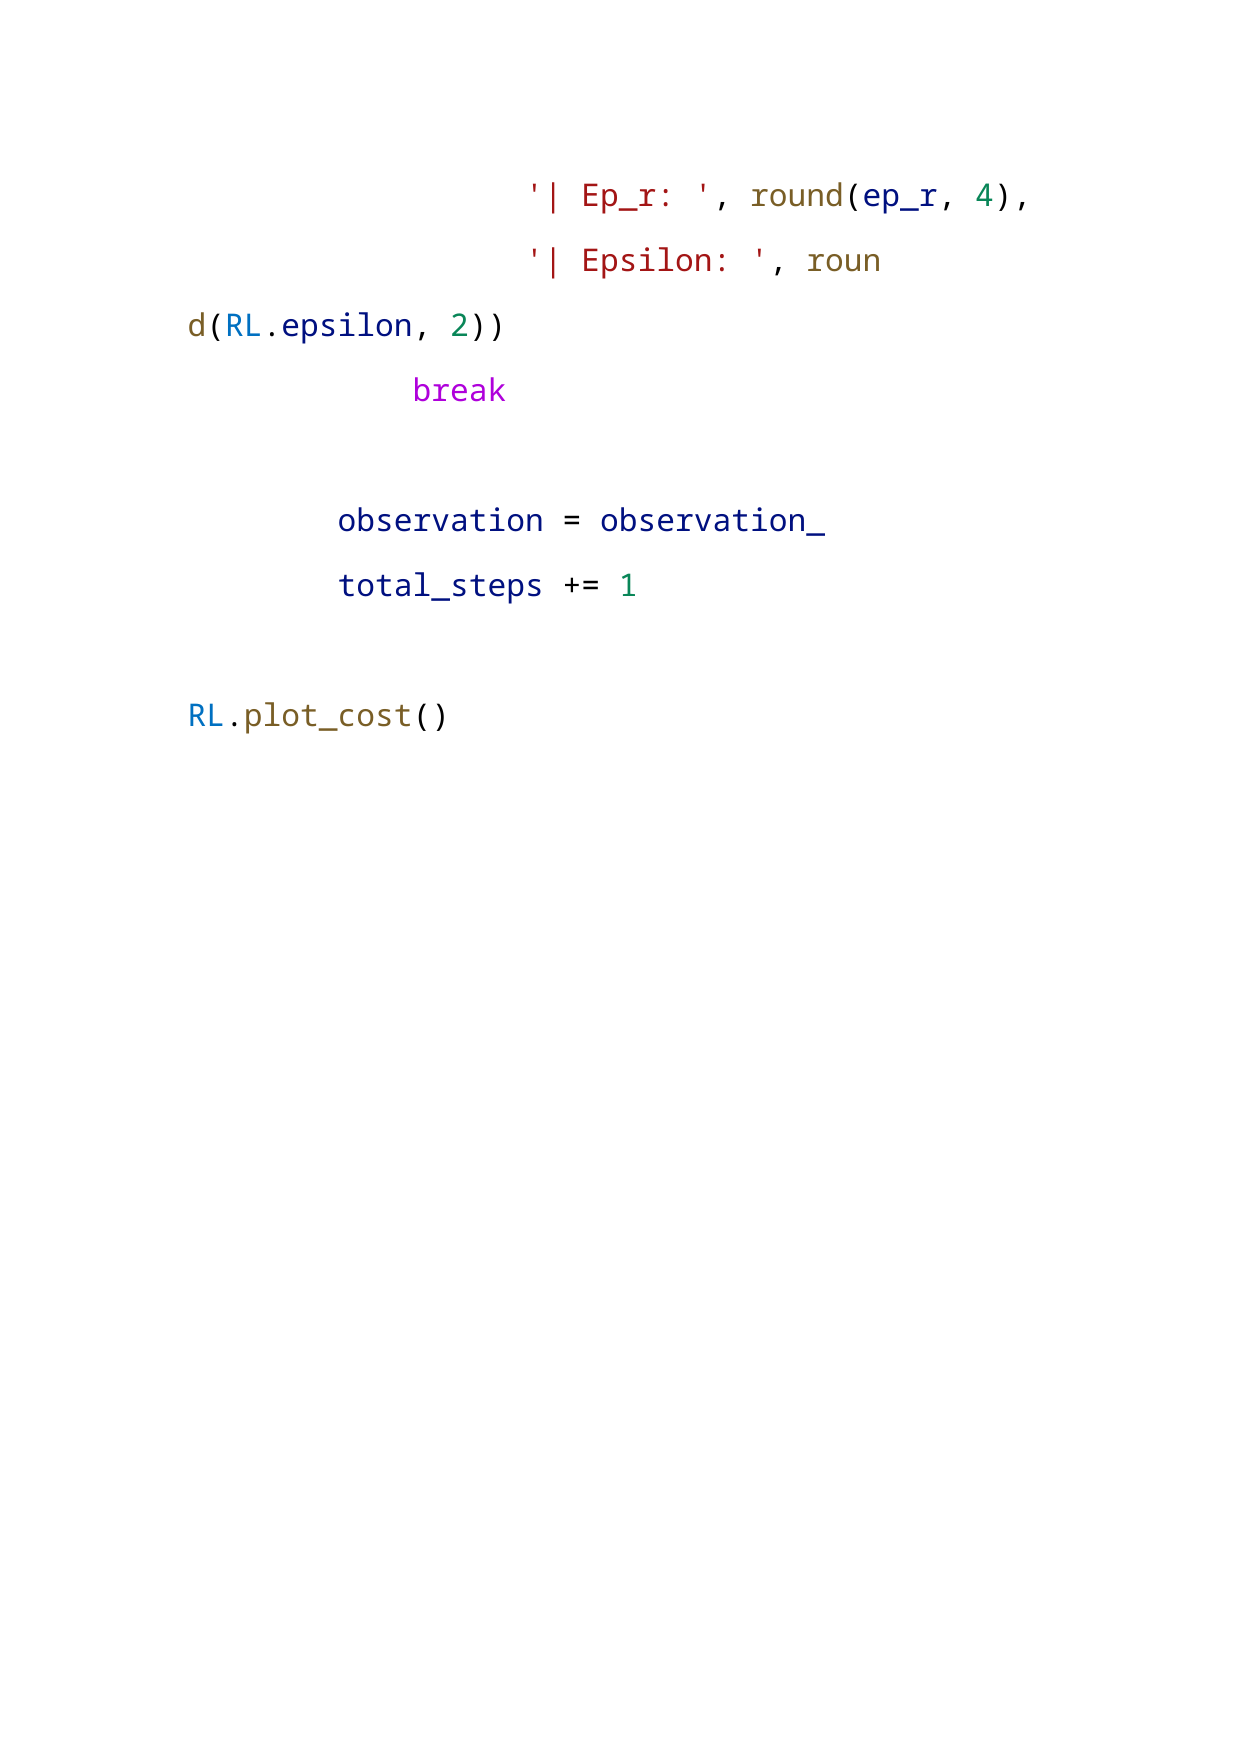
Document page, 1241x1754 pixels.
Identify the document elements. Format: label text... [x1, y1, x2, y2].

text total_steps += 1 [187, 552, 1053, 617]
text '| Ep_r: ', round(ep_r, 4), [187, 162, 1053, 227]
text RL.plot_cost() [187, 682, 1053, 747]
text '| Epsilon: ', round(RL.epsilon, 2)) [187, 227, 1053, 357]
text observation = observation_ [187, 487, 1053, 552]
text break [187, 357, 1053, 422]
